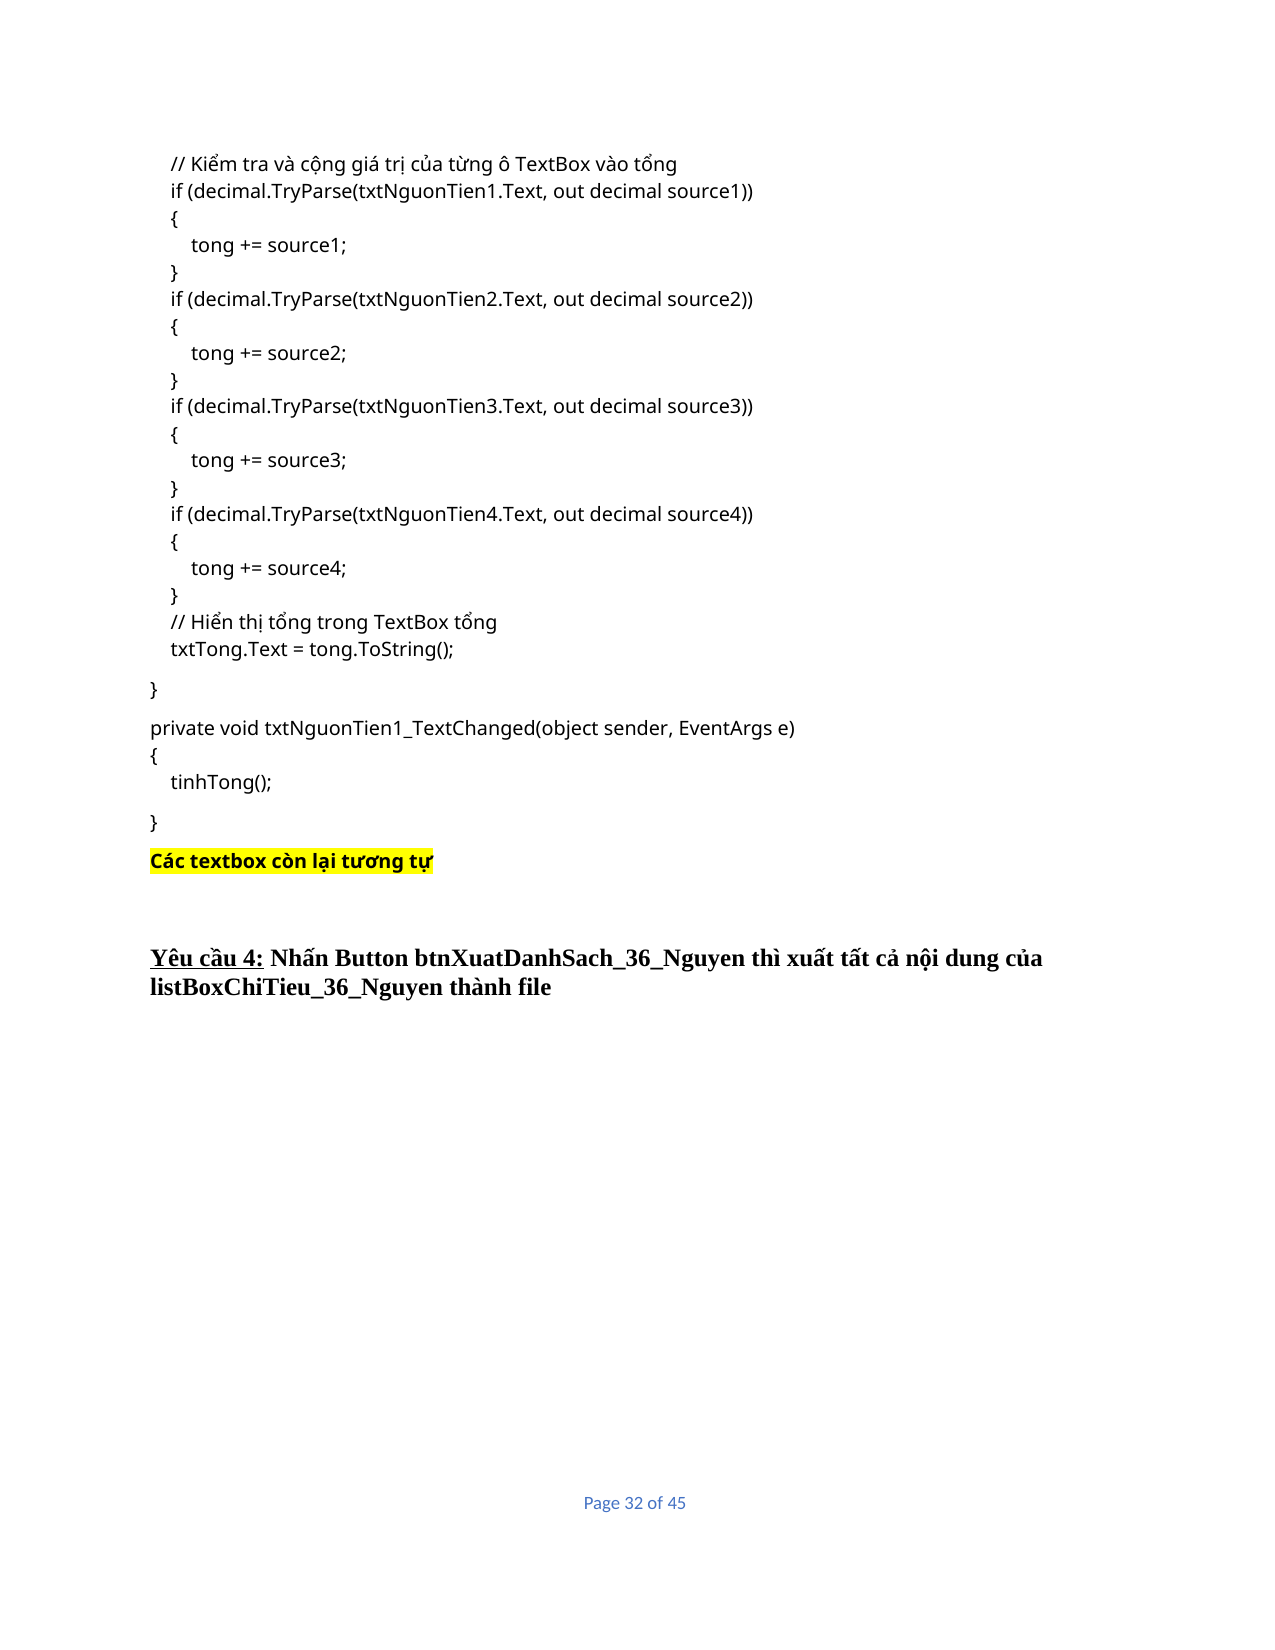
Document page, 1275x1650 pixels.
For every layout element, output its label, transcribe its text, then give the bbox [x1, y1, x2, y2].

subtitle Yêu cầu 4: Nhấn Button btnXuatDanhSach_36_Nguyen thì xuất tất cả nội dung của listBoxChiTieu_36_Nguyen thành file [150, 943, 1125, 1001]
text if (decimal.TryParse(txtNguonTien2.Text, out decimal source2)) [150, 285, 1125, 312]
text } [150, 675, 1120, 702]
text if (decimal.TryParse(txtNguonTien1.Text, out decimal source1)) [150, 177, 1125, 204]
text } [150, 474, 1125, 501]
text tong += source2; [150, 339, 1125, 366]
text if (decimal.TryParse(txtNguonTien4.Text, out decimal source4)) [150, 501, 1125, 528]
text tong += source1; [150, 231, 1125, 258]
text tong += source4; [150, 555, 1125, 582]
text { [150, 528, 1125, 555]
text private void txtNguonTien1_TextChanged(object sender, EventArgs e) [150, 714, 1125, 742]
text if (decimal.TryParse(txtNguonTien3.Text, out decimal source3)) [150, 393, 1125, 420]
text // Kiểm tra và cộng giá trị của từng ô TextBox vào tổng [150, 150, 1125, 177]
text } [150, 258, 1125, 285]
text { [150, 312, 1125, 339]
text tong += source3; [150, 447, 1125, 474]
text txtTong.Text = tong.ToString(); [150, 636, 1125, 663]
text { [150, 742, 1125, 768]
text } [150, 366, 1125, 393]
text } [150, 582, 1125, 609]
text tinhTong(); [150, 768, 1125, 796]
text { [150, 204, 1125, 231]
text { [150, 420, 1125, 447]
text Các textbox còn lại tương tự [150, 847, 1120, 874]
text } [150, 808, 1120, 835]
text // Hiển thị tổng trong TextBox tổng [150, 609, 1125, 636]
